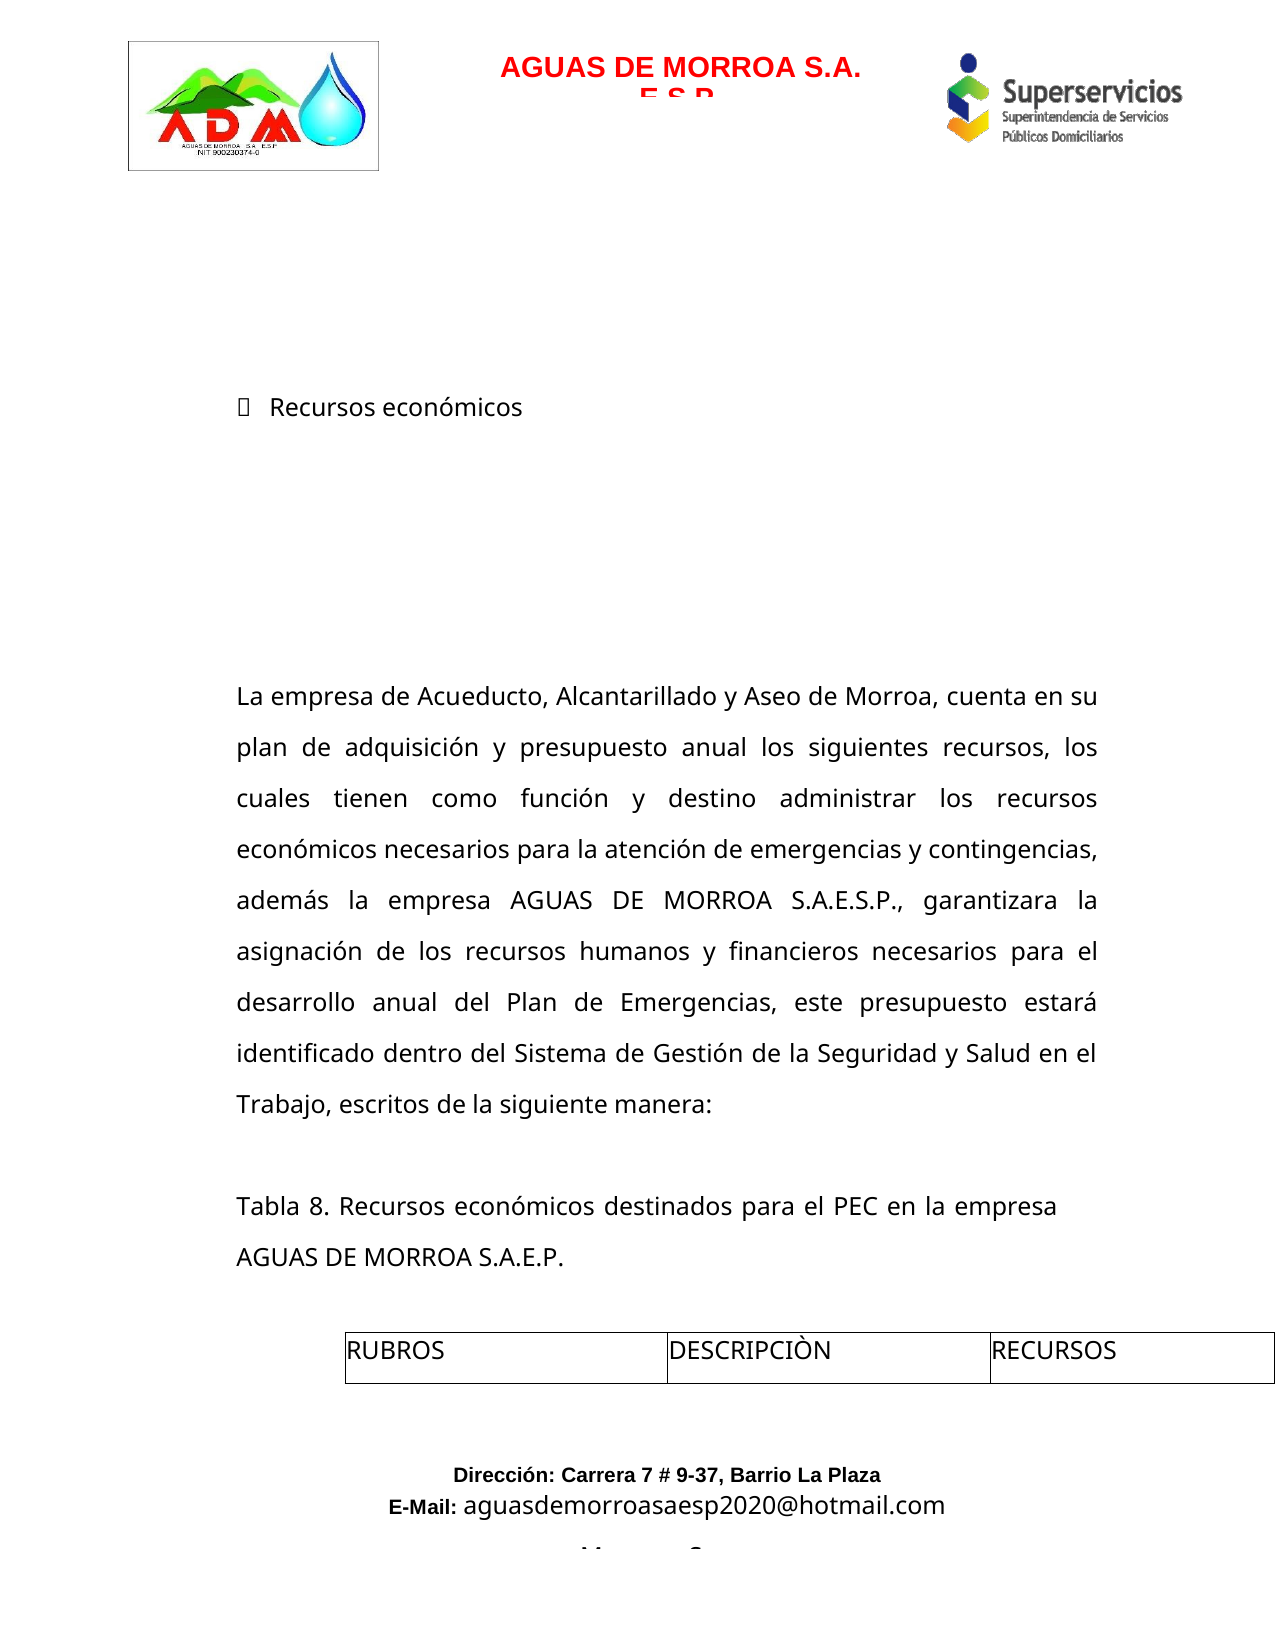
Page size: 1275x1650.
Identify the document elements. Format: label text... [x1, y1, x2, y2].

table_header DESCRIPCIÒN [668, 1333, 990, 1383]
picture [925, 47, 1204, 151]
text AGUAS DE MORROA S.A.E.P. [236, 1240, 1098, 1274]
text Tabla 8. Recursos económicos destinados para el PEC en la empresa [236, 1189, 1098, 1223]
text  Recursos económicos [236, 389, 1098, 423]
table_header RECURSOS [991, 1333, 1274, 1383]
picture [128, 41, 379, 171]
table_header RUBROS [346, 1333, 667, 1383]
text La empresa de Acueducto, Alcantarillado y Aseo de Morroa, cuenta en su plan de adquisición y presupuesto anual los siguientes recursos, los cuales tienen como función y destino administrar los recursos económicos necesarios para la atención de emergencias y contingencias, además la empresa AGUAS DE MORROA S.A.E.S.P., garantizara la asignación de los recursos humanos y financieros necesarios para el desarrollo anual del Plan de Emergencias, este presupuesto estará identificado dentro del Sistema de Gestión de la Seguridad y Salud en el Trabajo, escritos de la siguiente manera: [236, 679, 1098, 1121]
